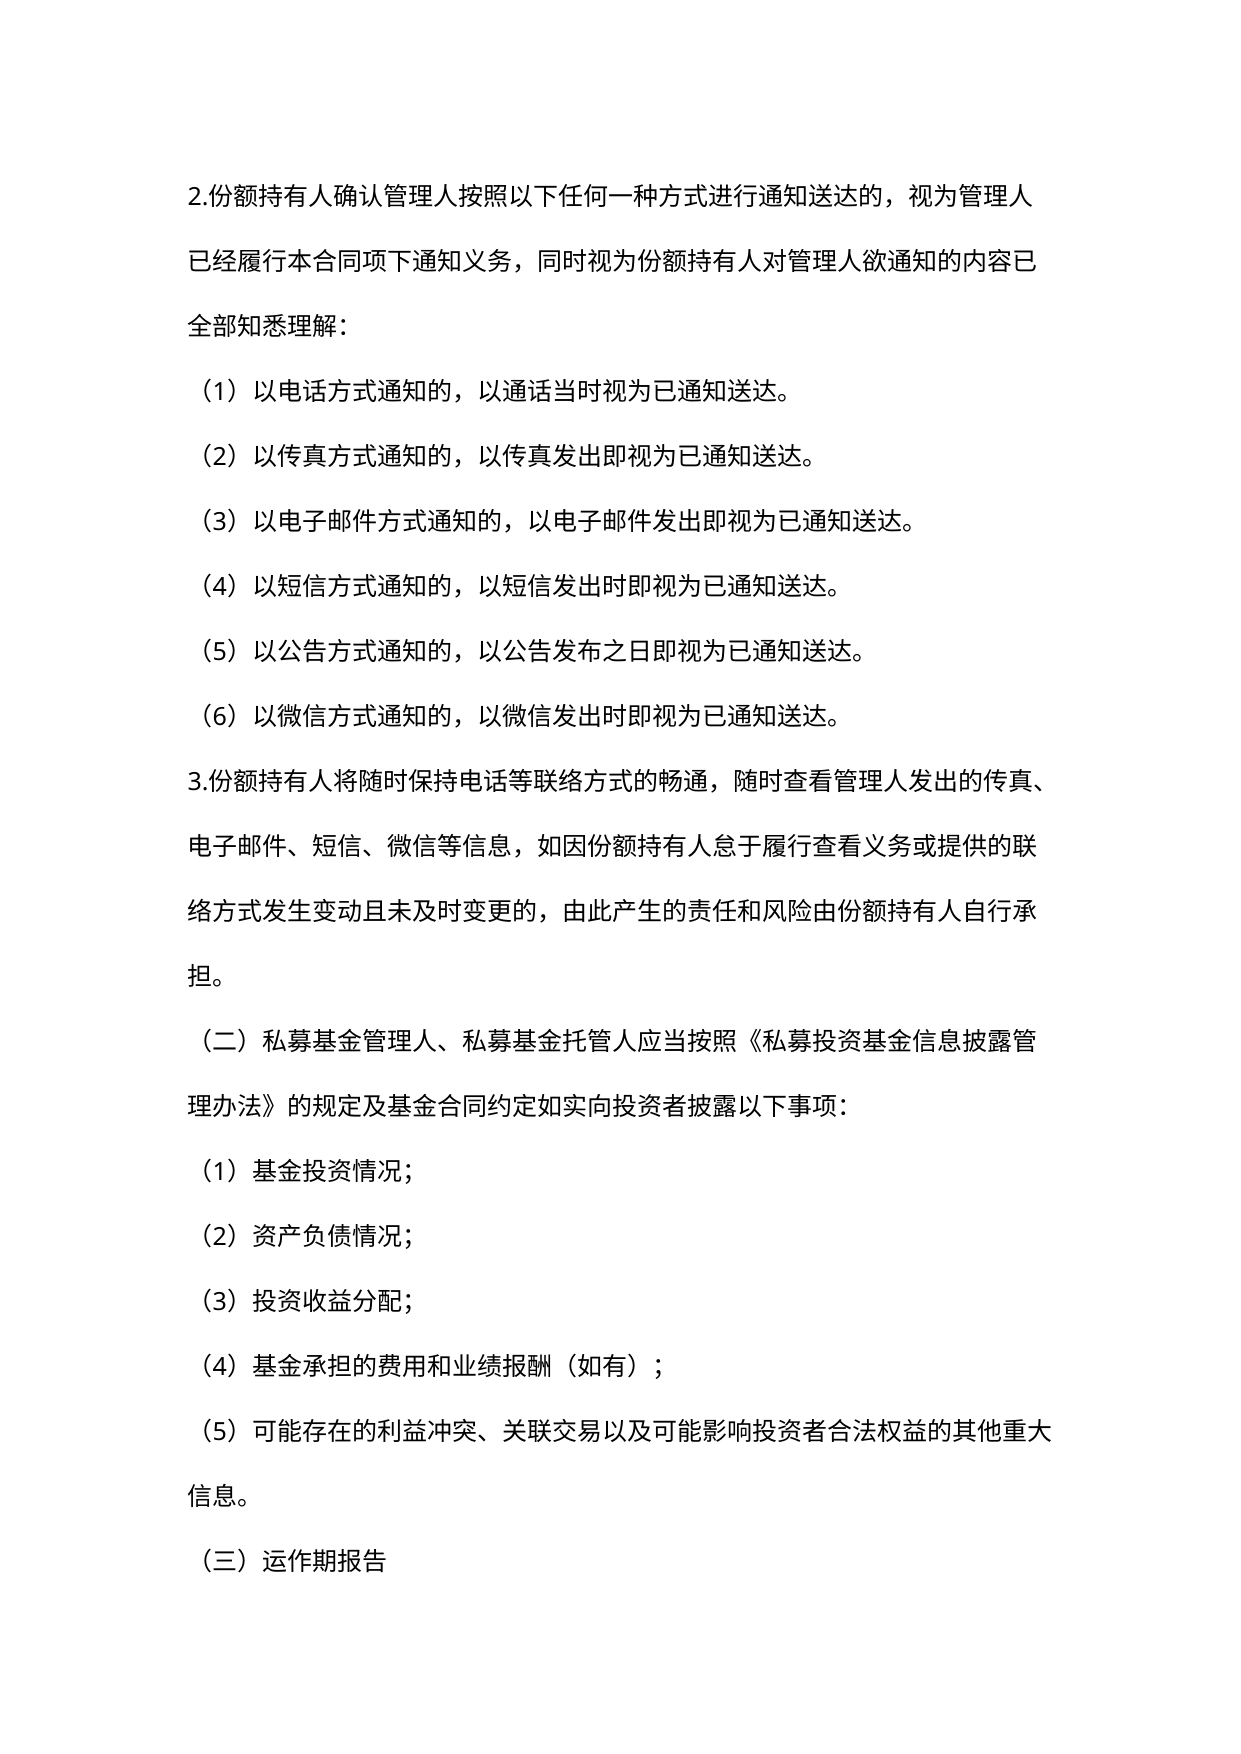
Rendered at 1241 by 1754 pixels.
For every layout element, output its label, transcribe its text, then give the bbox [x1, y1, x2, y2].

text （4）以短信方式通知的，以短信发出时即视为已通知送达。 [187, 552, 1053, 617]
text 3.份额持有人将随时保持电话等联络方式的畅通，随时查看管理人发出的传真、电子邮件、短信、微信等信息，如因份额持有人怠于履行查看义务或提供的联络方式发生变动且未及时变更的，由此产生的责任和风险由份额持有人自行承担。 [187, 747, 1053, 1007]
text （6）以微信方式通知的，以微信发出时即视为已通知送达。 [187, 682, 1053, 747]
text 2.份额持有人确认管理人按照以下任何一种方式进行通知送达的，视为管理人已经履行本合同项下通知义务，同时视为份额持有人对管理人欲通知的内容已全部知悉理解： [187, 162, 1053, 357]
text （2）资产负债情况； [187, 1202, 1053, 1267]
text （二）私募基金管理人、私募基金托管人应当按照《私募投资基金信息披露管理办法》的规定及基金合同约定如实向投资者披露以下事项： [187, 1007, 1053, 1137]
text （4）基金承担的费用和业绩报酬（如有）； [187, 1332, 1053, 1397]
text （5）以公告方式通知的，以公告发布之日即视为已通知送达。 [187, 617, 1053, 682]
text （3）以电子邮件方式通知的，以电子邮件发出即视为已通知送达。 [187, 487, 1053, 552]
text （1）基金投资情况； [187, 1137, 1053, 1202]
text （5）可能存在的利益冲突、关联交易以及可能影响投资者合法权益的其他重大信息。 [187, 1397, 1053, 1527]
text （3）投资收益分配； [187, 1267, 1053, 1332]
text （三）运作期报告 [187, 1527, 1053, 1592]
text （2）以传真方式通知的，以传真发出即视为已通知送达。 [187, 422, 1053, 487]
text （1）以电话方式通知的，以通话当时视为已通知送达。 [187, 357, 1053, 422]
